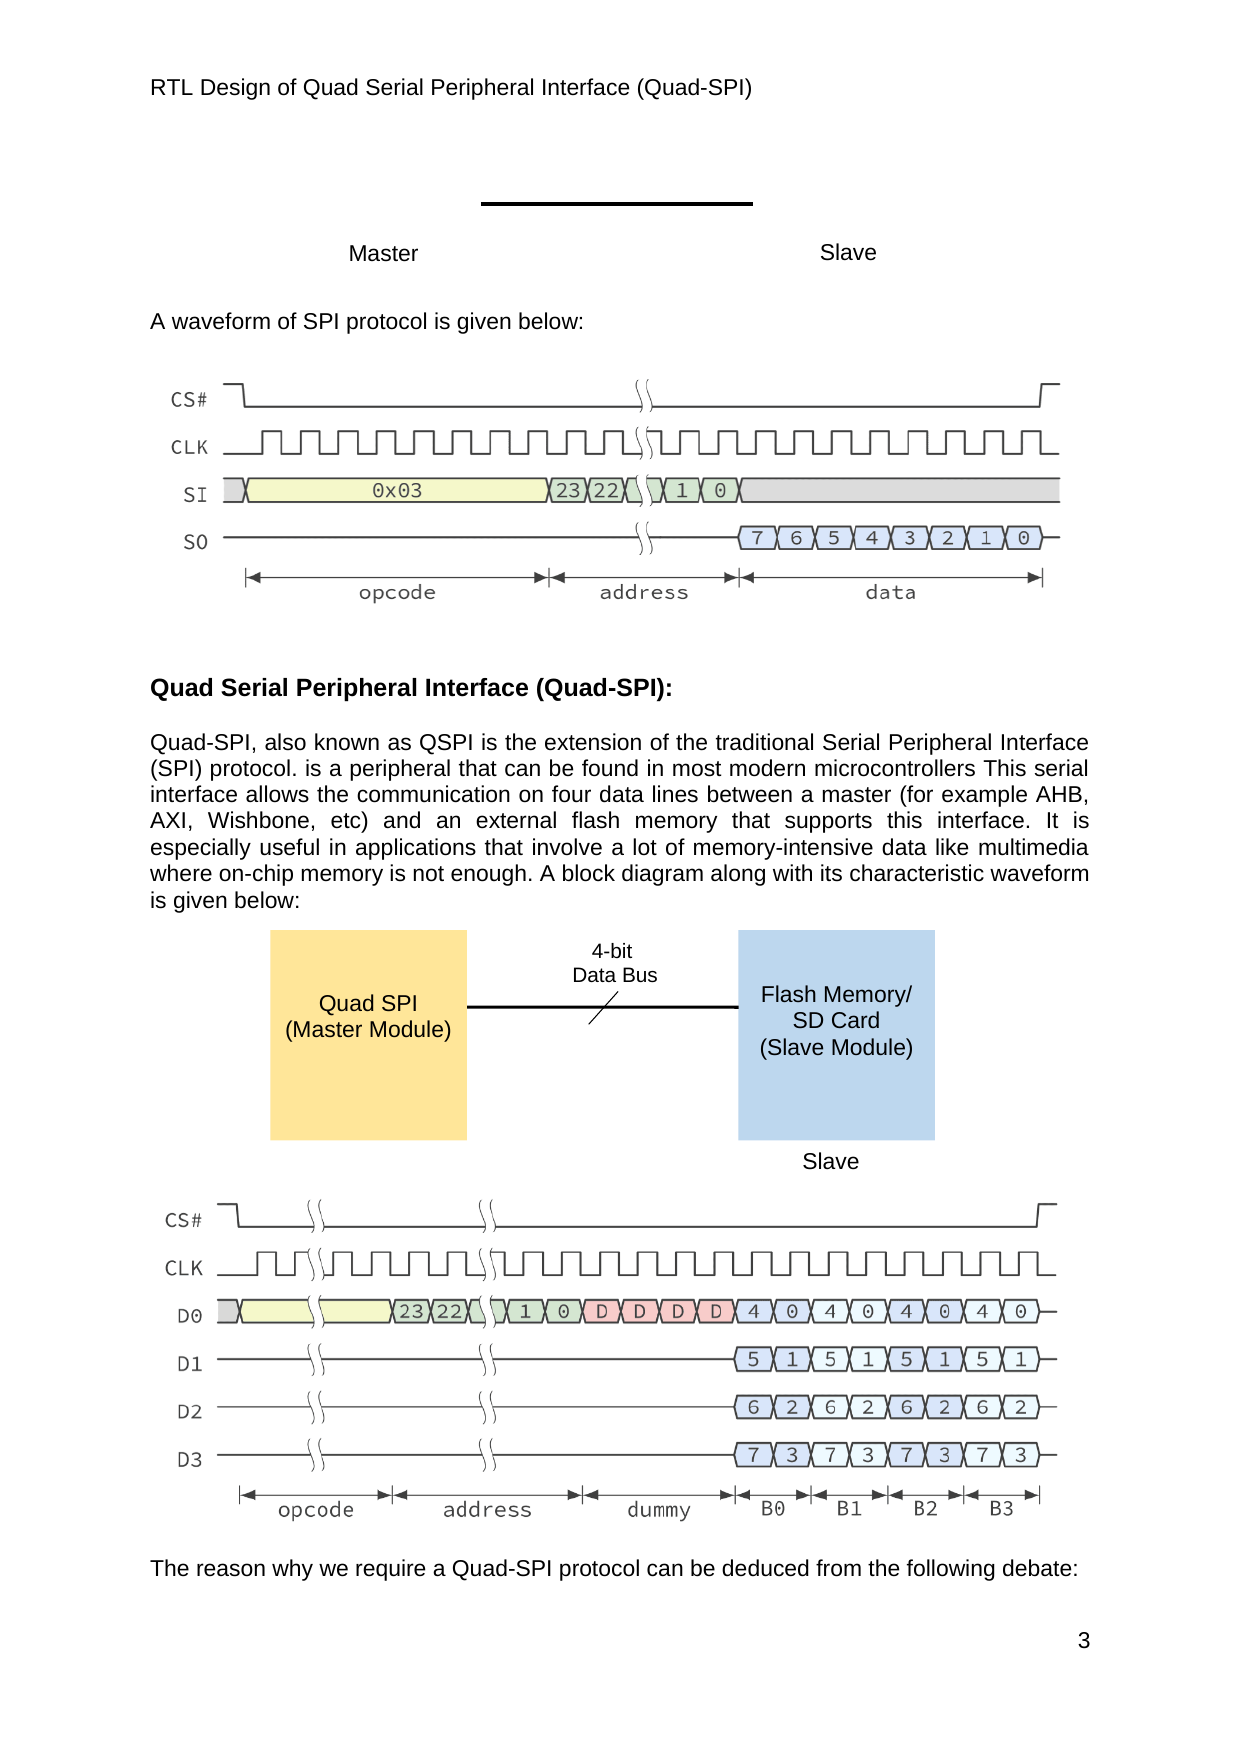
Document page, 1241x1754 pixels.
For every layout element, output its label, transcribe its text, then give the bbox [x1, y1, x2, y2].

text The reason why we require a Quad-SPI protocol can be deduced from the following debate: [150, 1555, 1090, 1582]
text Quad-SPI, also known as QSPI is the extension of the traditional Serial Peripheral Interface (SPI) protocol. is a peripheral that can be found in most modern microcontrollers This serial interface allows the communication on four data lines between a master (for example AHB, AXI, Wishbone, etc) and an external flash memory that supports this interface. It is especially useful in applications that involve a lot of memory-intensive data like multimedia where on-chip memory is not enough. A block diagram along with its characteristic waveform is given below: [150, 728, 1090, 913]
text A waveform of SPI protocol is given below: [150, 308, 1090, 334]
picture [150, 360, 1091, 621]
text Quad Serial Peripheral Interface (Quad-SPI): [150, 673, 1090, 702]
picture [150, 1192, 1091, 1529]
